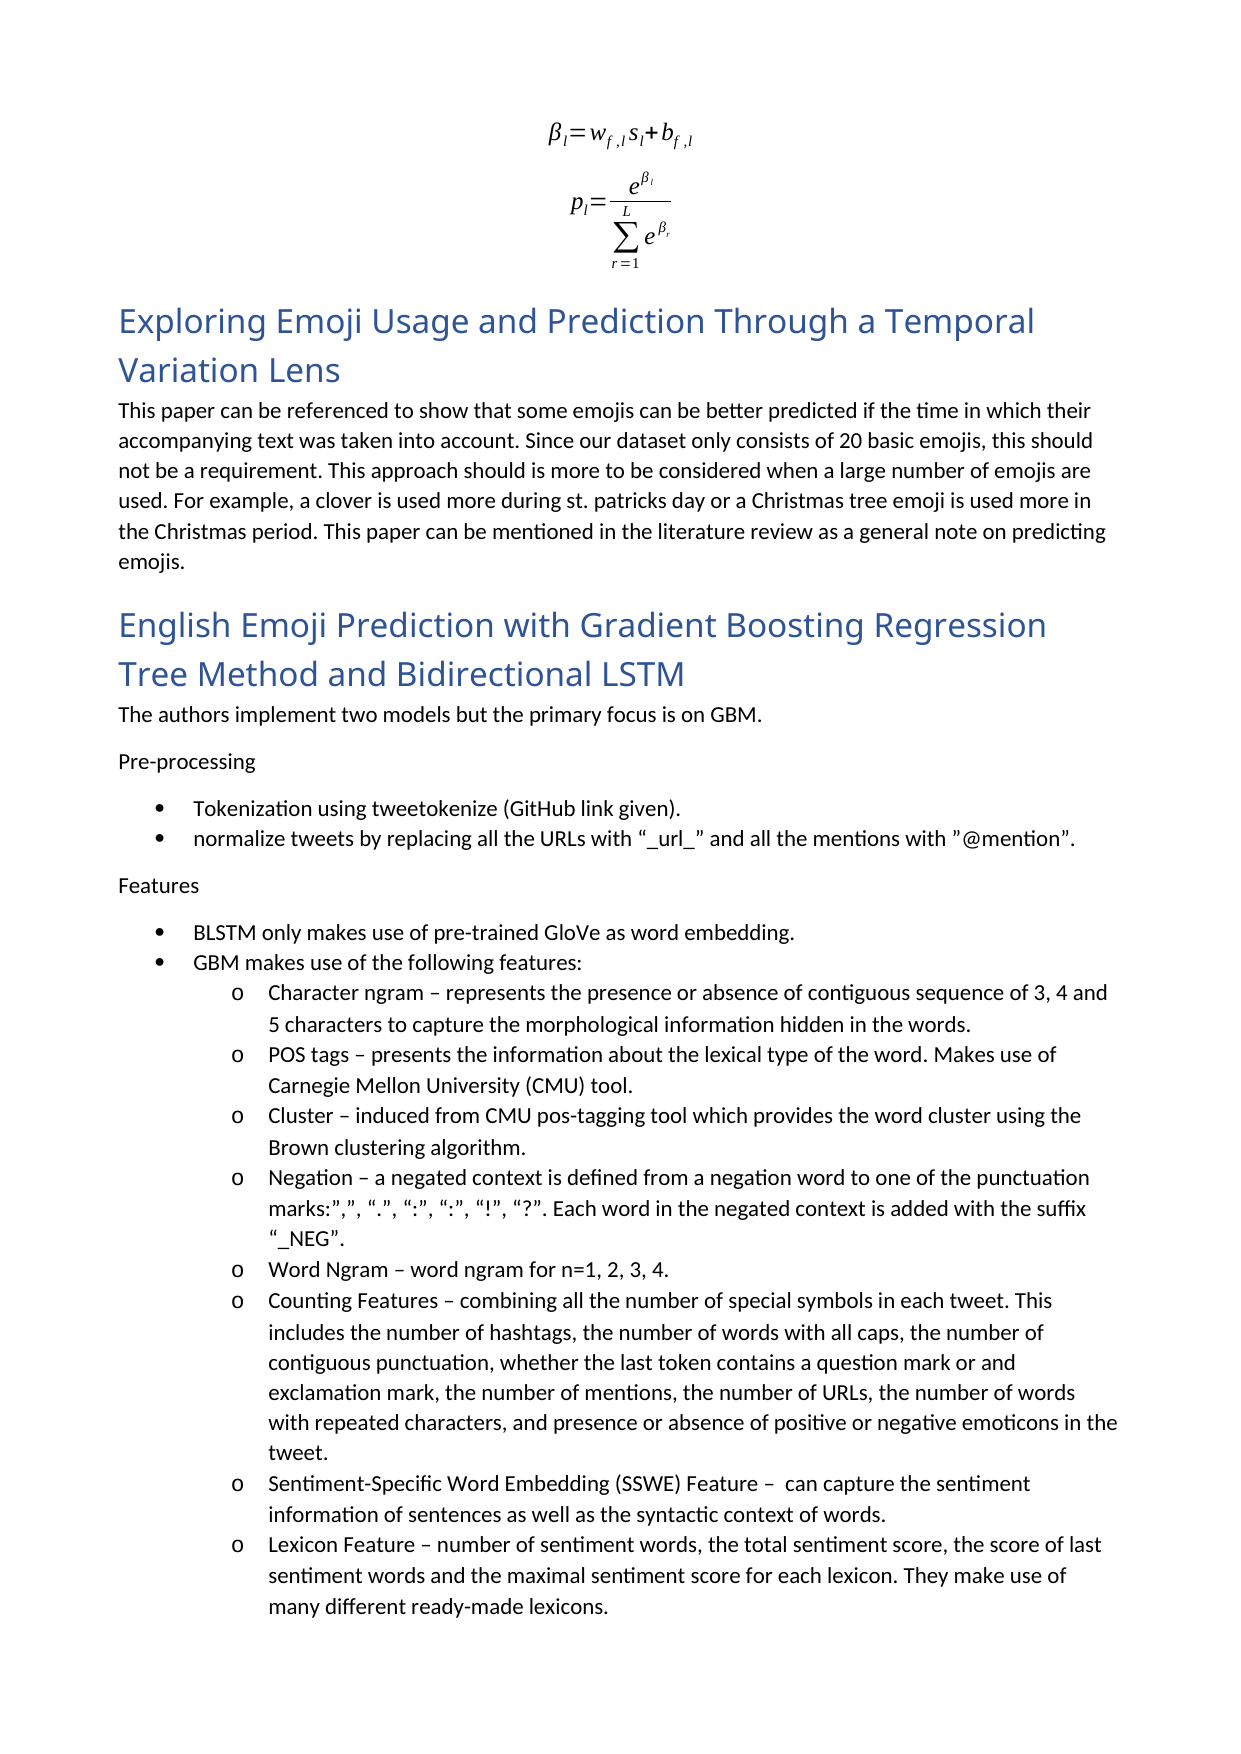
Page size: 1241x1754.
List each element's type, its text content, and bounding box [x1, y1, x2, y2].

text The authors implement two models but the primary focus is on GBM. [118, 700, 1122, 728]
text This paper can be referenced to show that some emojis can be better predicted if the time in which their accompanying text was taken into account. Since our dataset only consists of 20 basic emojis, this should not be a requirement. This approach should is more to be considered when a large number of emojis are used. For example, a clover is used more during st. patricks day or a Christmas tree emoji is used more in the Christmas period. This paper can be mentioned in the literature review as a general note on predicting emojis. [118, 396, 1122, 575]
list Sentiment-Specific Word Embedding (SSWE) Feature – can capture the sentiment information of sentences as well as the syntactic context of words. [231, 1469, 1122, 1528]
list Word Ngram – word ngram for n=1, 2, 3, 4. [231, 1255, 1122, 1284]
list Tokenization using tweetokenize (GitHub link given). [156, 794, 1122, 822]
list BLSTM only makes use of pre-trained GloVe as word embedding. [156, 918, 1122, 946]
text Pre-processing [118, 747, 1122, 775]
list GBM makes use of the following features: [156, 948, 1122, 976]
list Negation – a negated context is defined from a negation word to one of the punctuation marks:”,”, “.”, “:”, “:”, “!”, “?”. Each word in the negated context is added with the suffix “_NEG”. [231, 1163, 1122, 1253]
text Features [118, 871, 1122, 899]
list Character ngram – represents the presence or absence of contiguous sequence of 3, 4 and 5 characters to capture the morphological information hidden in the words. [231, 978, 1122, 1038]
list Counting Features – combining all the number of special symbols in each tweet. This includes the number of hashtags, the number of words with all caps, the number of contiguous punctuation, whether the last token contains a question mark or and exclamation mark, the number of mentions, the number of URLs, the number of words with repeated characters, and presence or absence of positive or negative emoticons in the tweet. [231, 1286, 1122, 1466]
list normalize tweets by replacing all the URLs with “_url_” and all the mentions with ”@mention”. [156, 824, 1122, 852]
list Lexicon Feature – number of sentiment words, the total sentiment score, the score of last sentiment words and the maximal sentiment score for each lexicon. They make use of many different ready-made lexicons. [231, 1530, 1122, 1620]
list Cluster – induced from CMU pos-tagging tool which provides the word cluster using the Brown clustering algorithm. [231, 1101, 1122, 1161]
subtitle English Emoji Prediction with Gradient Boosting Regression Tree Method and Bidirectional LSTM [118, 602, 1122, 697]
subtitle Exploring Emoji Usage and Prediction Through a Temporal Variation Lens [118, 298, 1122, 392]
list POS tags – presents the information about the lexical type of the word. Makes use of Carnegie Mellon University (CMU) tool. [231, 1040, 1122, 1099]
